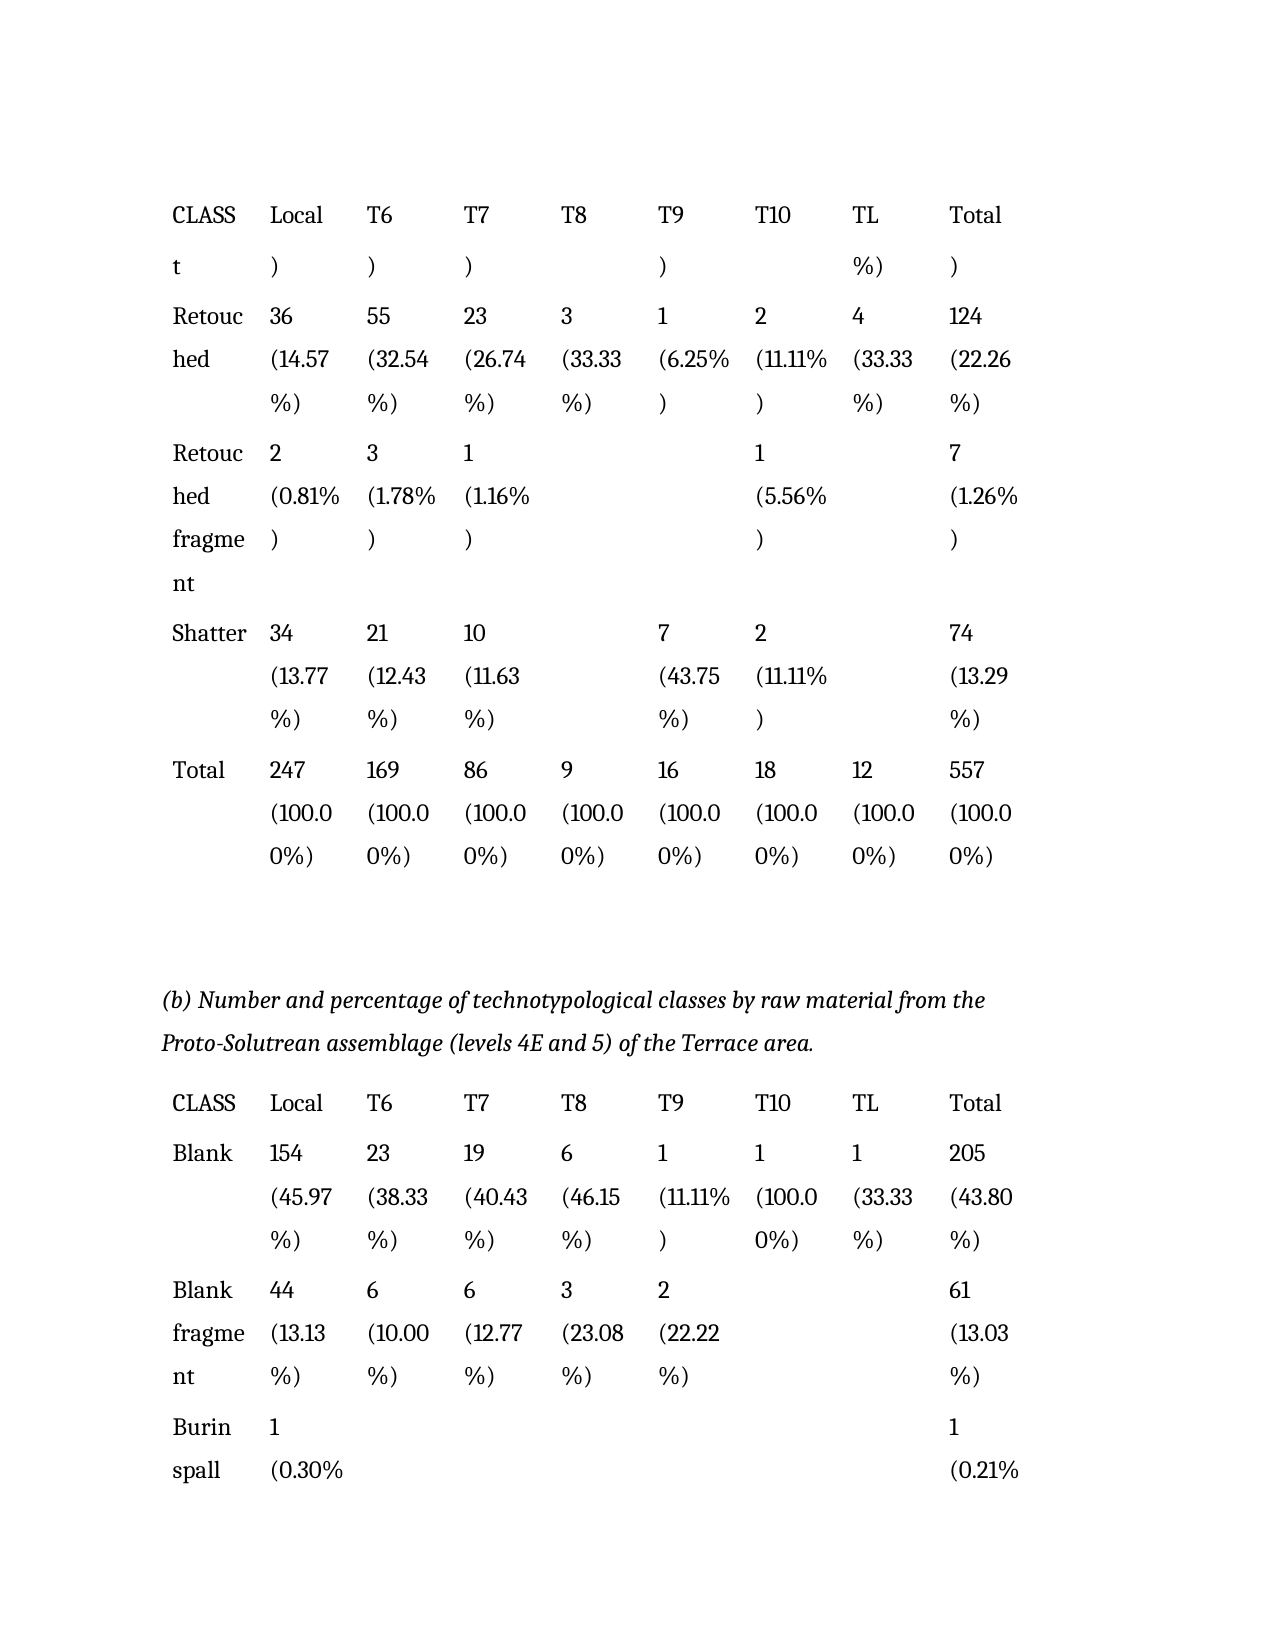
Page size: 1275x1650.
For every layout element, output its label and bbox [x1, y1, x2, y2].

table_header [139, 198, 1094, 889]
table_header [139, 889, 1094, 1485]
